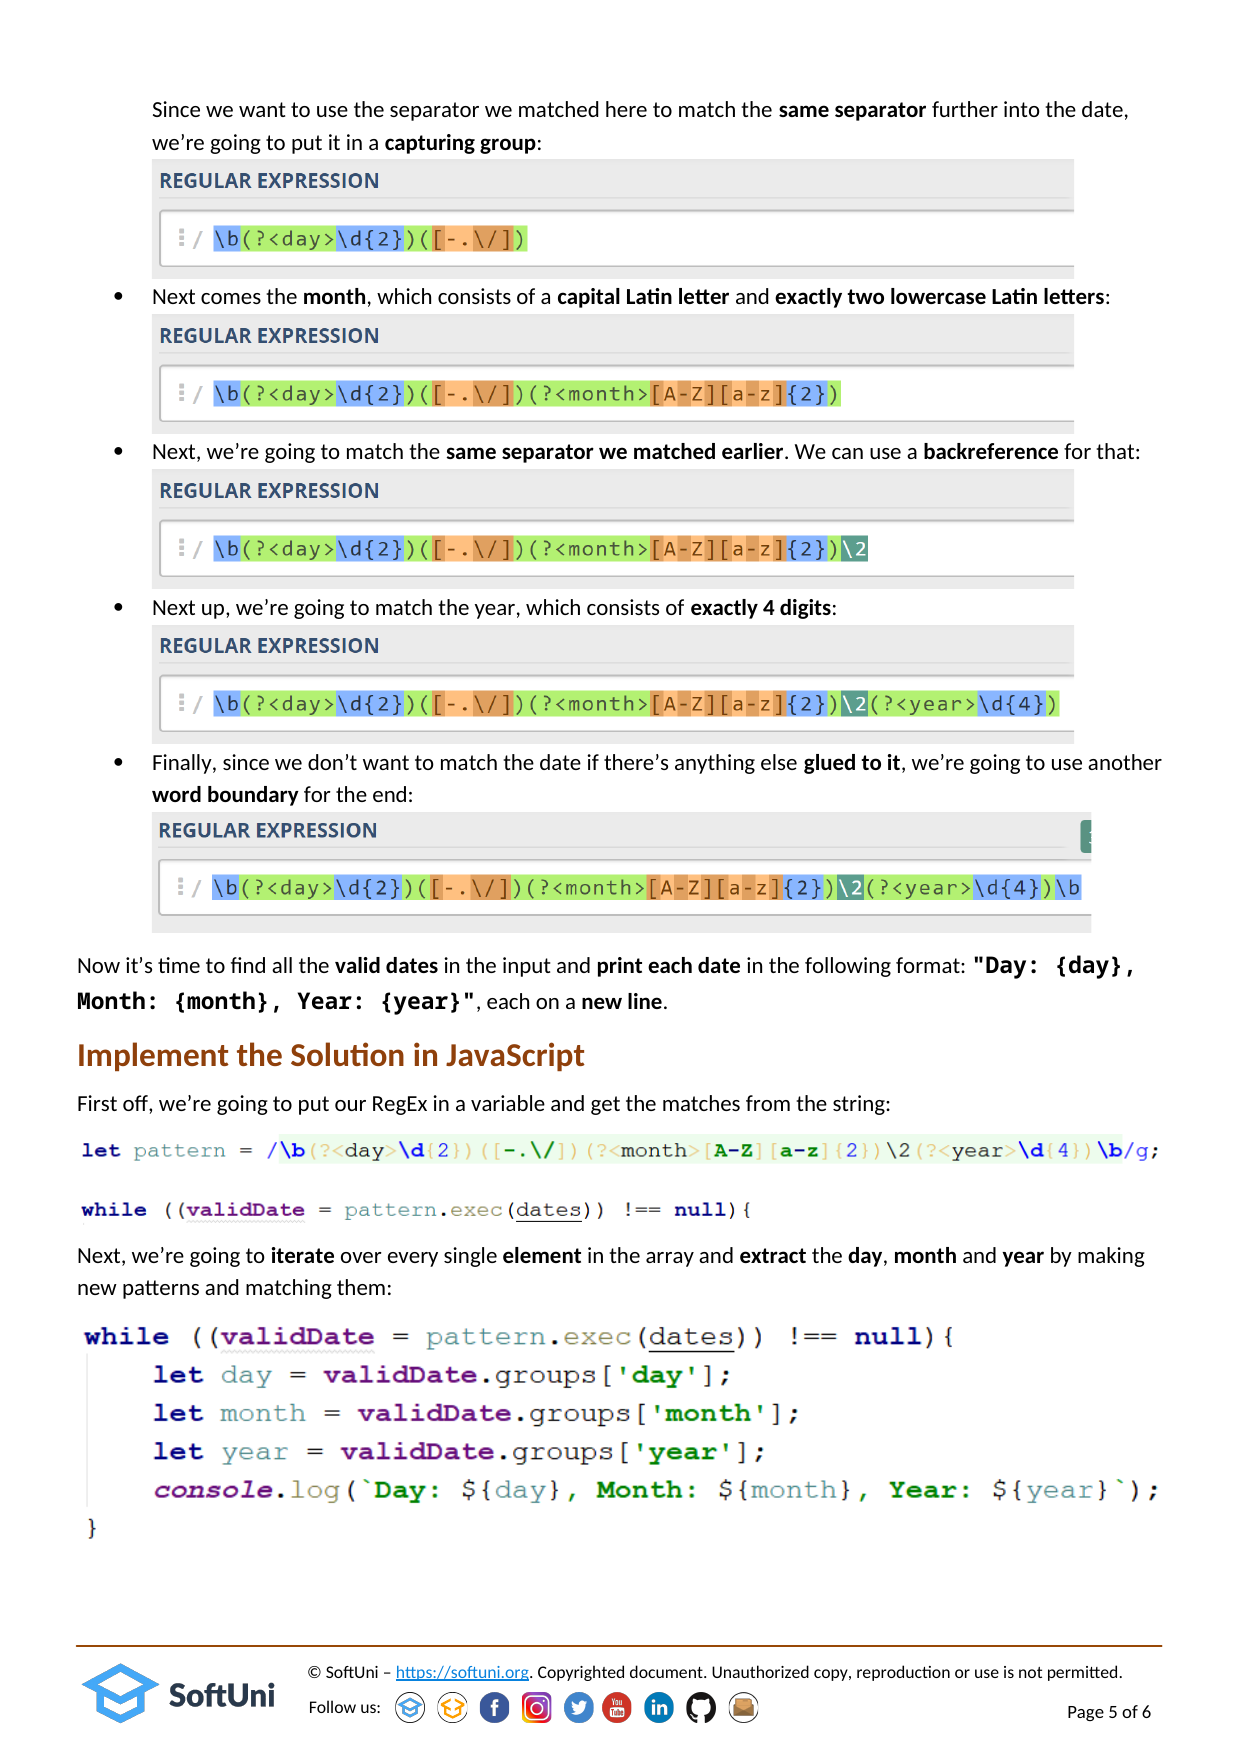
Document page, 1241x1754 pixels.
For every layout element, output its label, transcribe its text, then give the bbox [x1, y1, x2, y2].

text First off, we’re going to put our RegEx in a variable and get the matches from the string: [77, 1089, 1163, 1117]
picture [76, 1133, 1164, 1225]
picture [665, 1714, 674, 1723]
picture [522, 1692, 552, 1723]
picture [728, 1692, 759, 1723]
subtitle Implement the Solution in JavaScript [77, 1034, 1163, 1074]
picture [602, 1692, 632, 1723]
picture [75, 1658, 281, 1729]
picture [665, 1692, 674, 1701]
picture [151, 812, 1092, 933]
picture [564, 1692, 594, 1723]
picture [76, 1318, 1164, 1552]
picture [151, 159, 1075, 279]
picture [437, 1692, 468, 1723]
picture [151, 314, 1075, 434]
picture [644, 1714, 653, 1723]
picture [686, 1692, 716, 1723]
text Next, we’re going to iterate over every single element in the array and extract the day, month and year by making new patterns and matching them: [77, 1241, 1163, 1302]
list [114, 95, 1163, 278]
picture [644, 1692, 653, 1701]
picture [479, 1692, 510, 1723]
picture [395, 1692, 425, 1723]
text Now it’s time to find all the valid dates in the input and print each date in the following format: "Day: {day}, Month: {month}, Year: {year}", each on a new line. [77, 949, 1163, 1017]
picture [151, 625, 1075, 744]
picture [151, 469, 1075, 589]
picture [658, 1705, 667, 1714]
